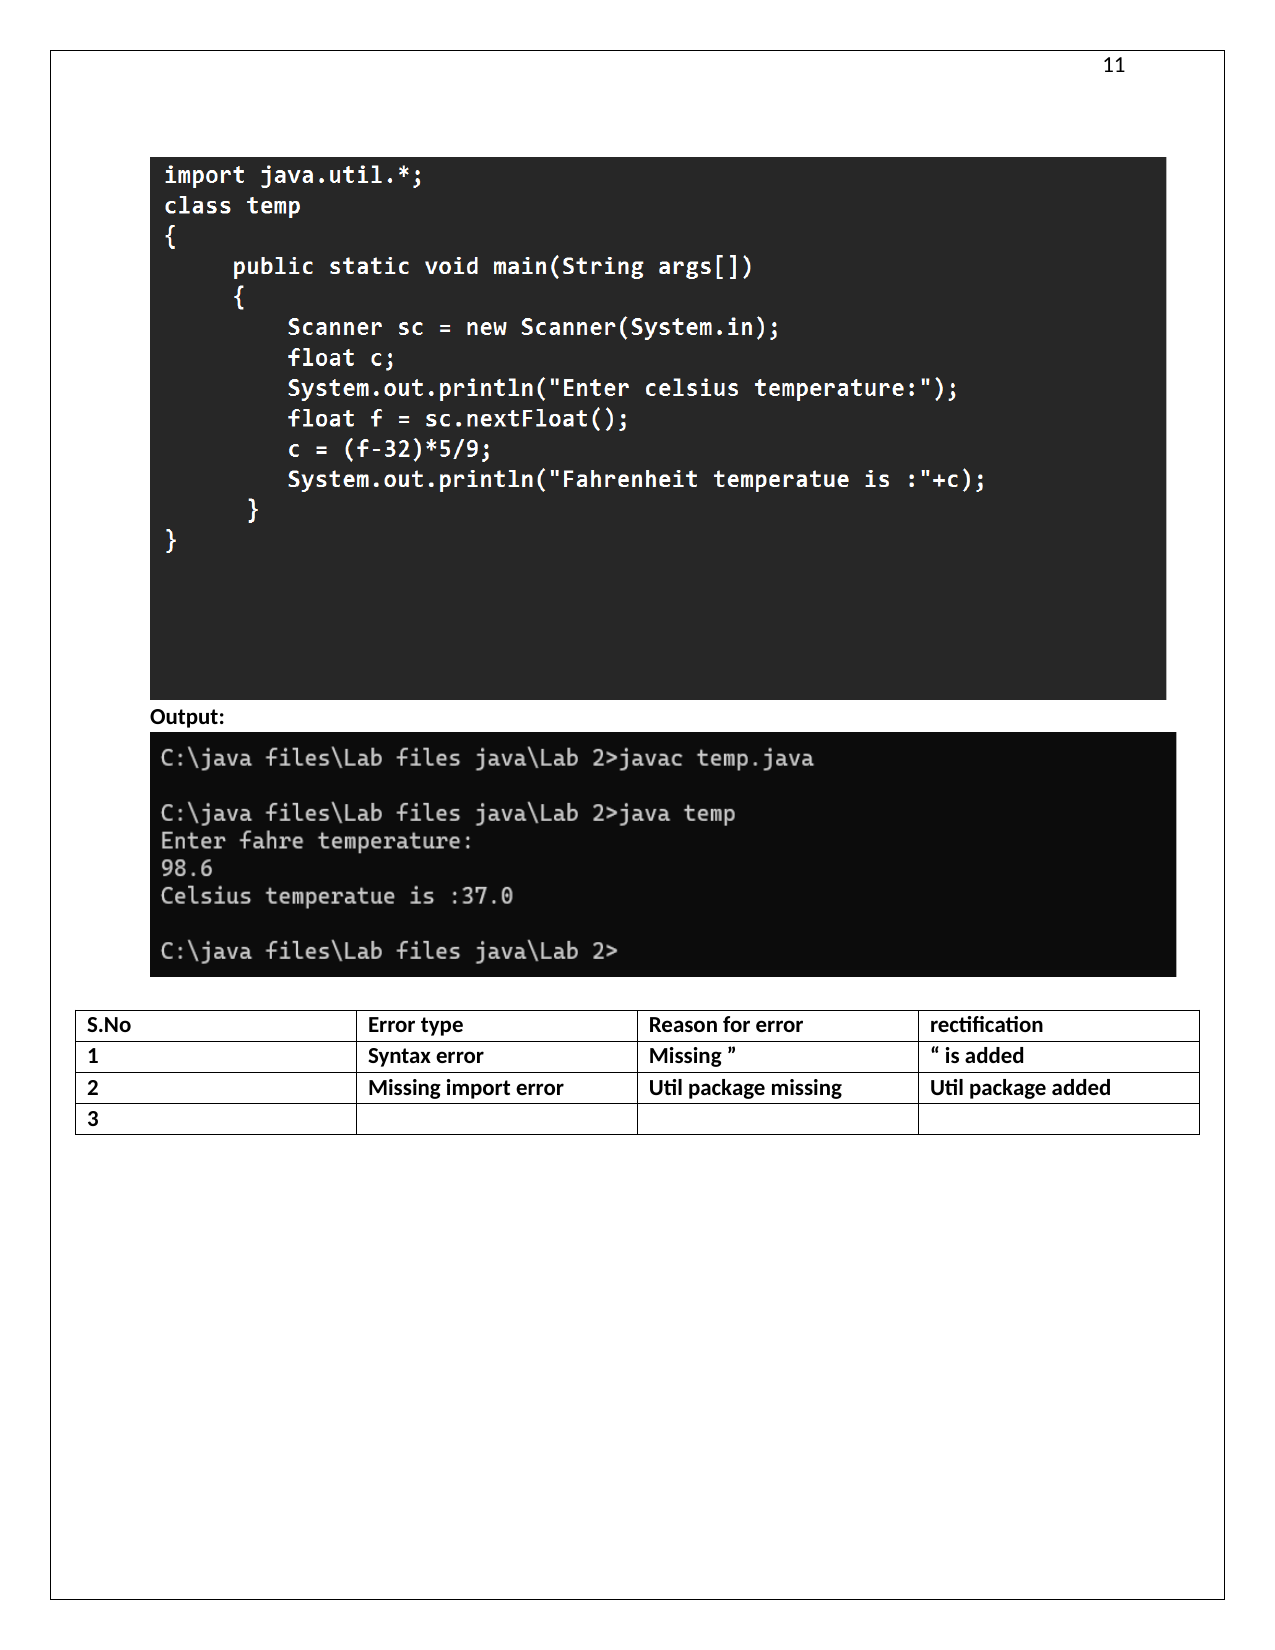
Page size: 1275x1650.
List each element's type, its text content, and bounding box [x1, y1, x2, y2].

picture [150, 157, 1167, 700]
table_cell 2 [76, 1073, 356, 1103]
table_cell [357, 1104, 637, 1134]
table_cell Missing import error [357, 1073, 637, 1103]
table_cell [919, 1104, 1199, 1134]
picture [150, 732, 1177, 977]
table_header Error type [357, 1011, 637, 1041]
table_header rectification [919, 1011, 1199, 1041]
table_header Reason for error [638, 1011, 918, 1041]
table_cell Util package added [919, 1073, 1199, 1103]
table_cell Missing ” [638, 1042, 918, 1072]
table_cell 3 [76, 1104, 356, 1134]
table_cell Syntax error [357, 1042, 637, 1072]
table_cell 1 [76, 1042, 356, 1072]
table_header S.No [76, 1011, 356, 1041]
table_cell “ is added [919, 1042, 1199, 1072]
text Output: [150, 702, 1275, 730]
table_cell [638, 1104, 918, 1134]
table_cell Util package missing [638, 1073, 918, 1103]
